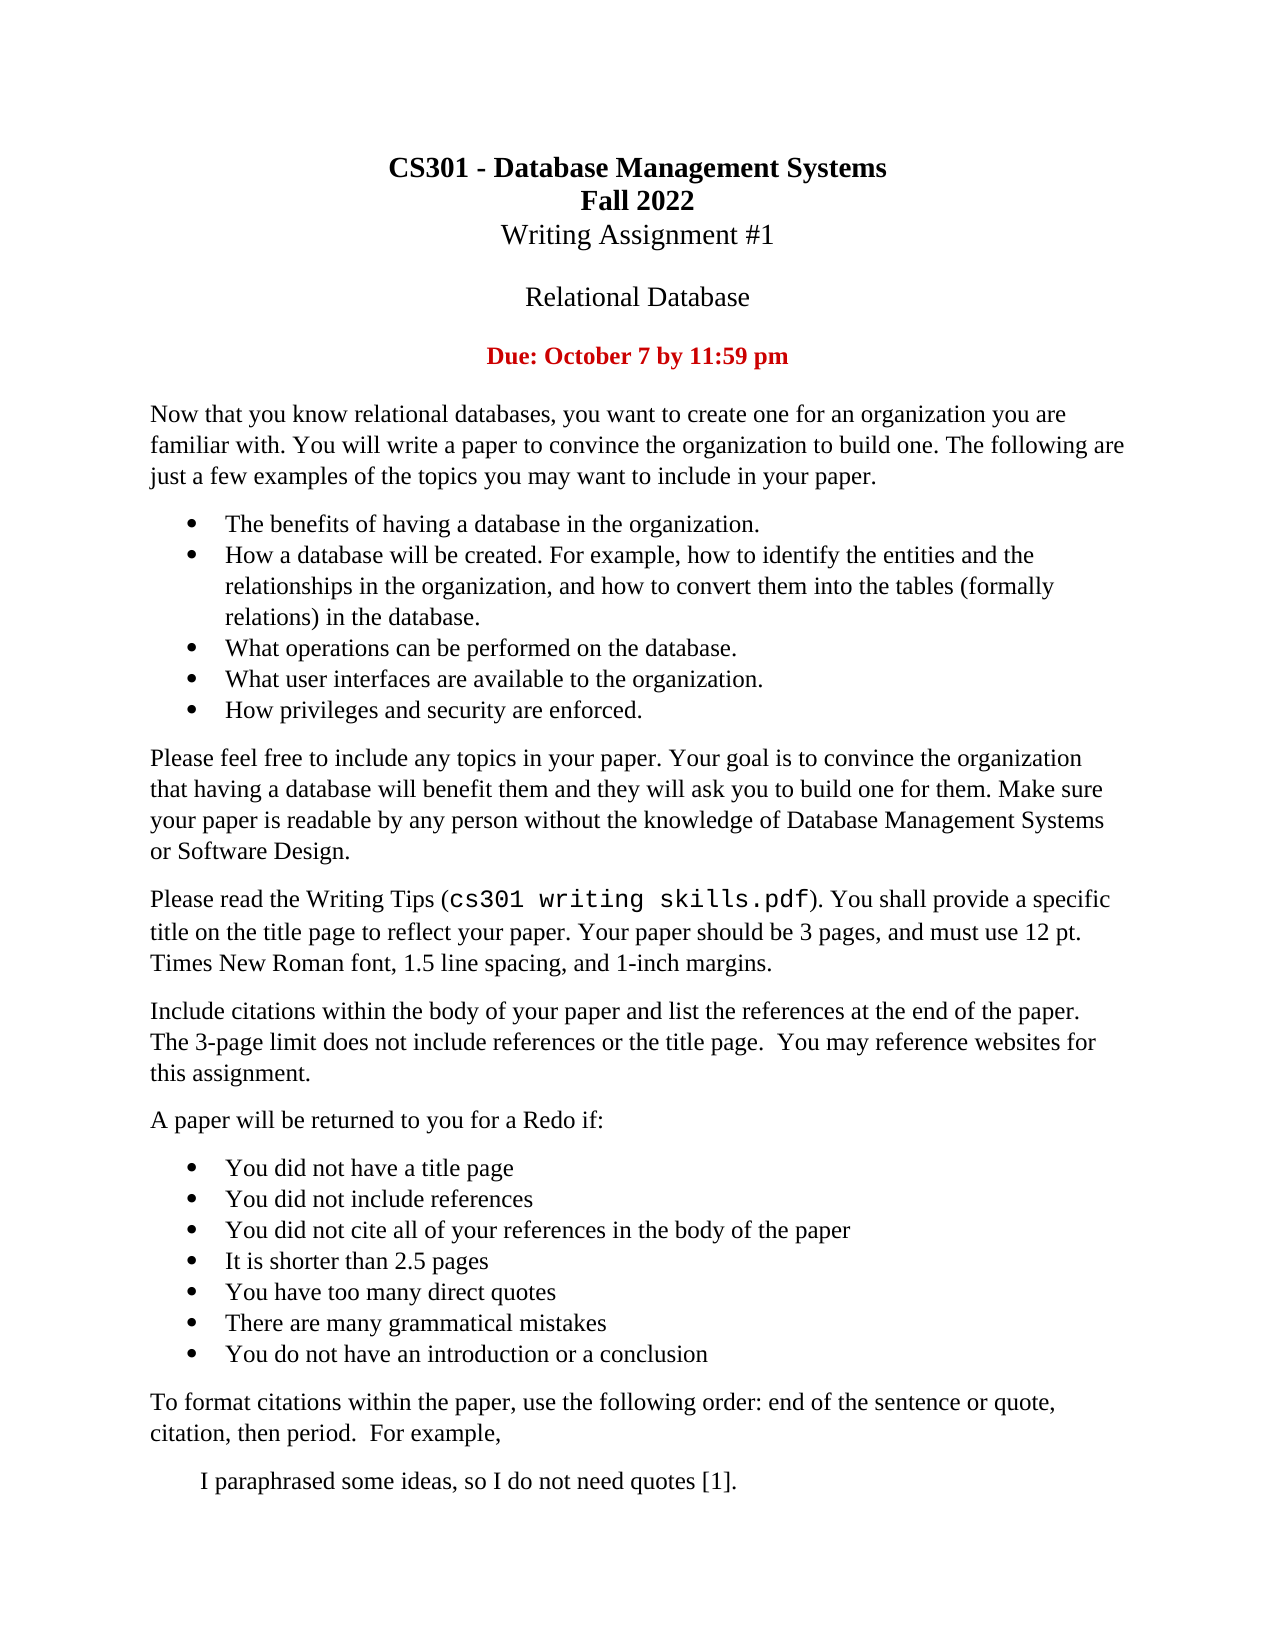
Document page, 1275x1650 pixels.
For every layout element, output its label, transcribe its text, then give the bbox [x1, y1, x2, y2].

list What user interfaces are available to the organization. [187, 664, 1125, 693]
text Due: October 7 by 11:59 pm [150, 341, 1125, 370]
list You did not include references [187, 1184, 1125, 1213]
list How a database will be created. For example, how to identify the entities and the relationships in the organization, and how to convert them into the tables (formally relations) in the database. [187, 540, 1125, 631]
list It is shorter than 2.5 pages [187, 1246, 1125, 1275]
list How privileges and security are enforced. [187, 695, 1125, 724]
list You have too many direct quotes [187, 1277, 1125, 1306]
text Please read the Writing Tips (cs301 writing skills.pdf). You shall provide a specific title on the title page to reflect your paper. Your paper should be 3 pages, and must use 12 pt. Times New Roman font, 1.5 line spacing, and 1-inch margins. [150, 884, 1125, 977]
list You do not have an introduction or a conclusion [187, 1339, 1125, 1368]
text I paraphrased some ideas, so I do not need quotes [1]. [150, 1466, 1125, 1495]
text To format citations within the paper, use the following order: end of the sentence or quote, citation, then period. For example, [150, 1387, 1125, 1447]
text Please feel free to include any topics in your paper. Your goal is to convince the organization that having a database will benefit them and they will ask you to build one for them. Make sure your paper is readable by any person without the knowledge of Database Management Systems or Software Design. [150, 743, 1125, 865]
text A paper will be returned to you for a Redo if: [150, 1106, 1125, 1134]
text CS301 - Database Management Systems Fall 2022 Writing Assignment #1 [150, 150, 1125, 251]
list You did not have a title page [187, 1153, 1125, 1182]
list You did not cite all of your references in the body of the paper [187, 1215, 1125, 1244]
text Now that you know relational databases, you want to create one for an organization you are familiar with. You will write a paper to convince the organization to build one. The following are just a few examples of the topics you may want to include in your paper. [150, 399, 1125, 490]
list There are many grammatical mistakes [187, 1308, 1125, 1337]
text Relational Database [150, 280, 1125, 312]
list What operations can be performed on the database. [187, 633, 1125, 662]
text Include citations within the body of your paper and list the references at the end of the paper. The 3-page limit does not include references or the title page. You may reference websites for this assignment. [150, 996, 1125, 1087]
list The benefits of having a database in the organization. [187, 509, 1125, 538]
